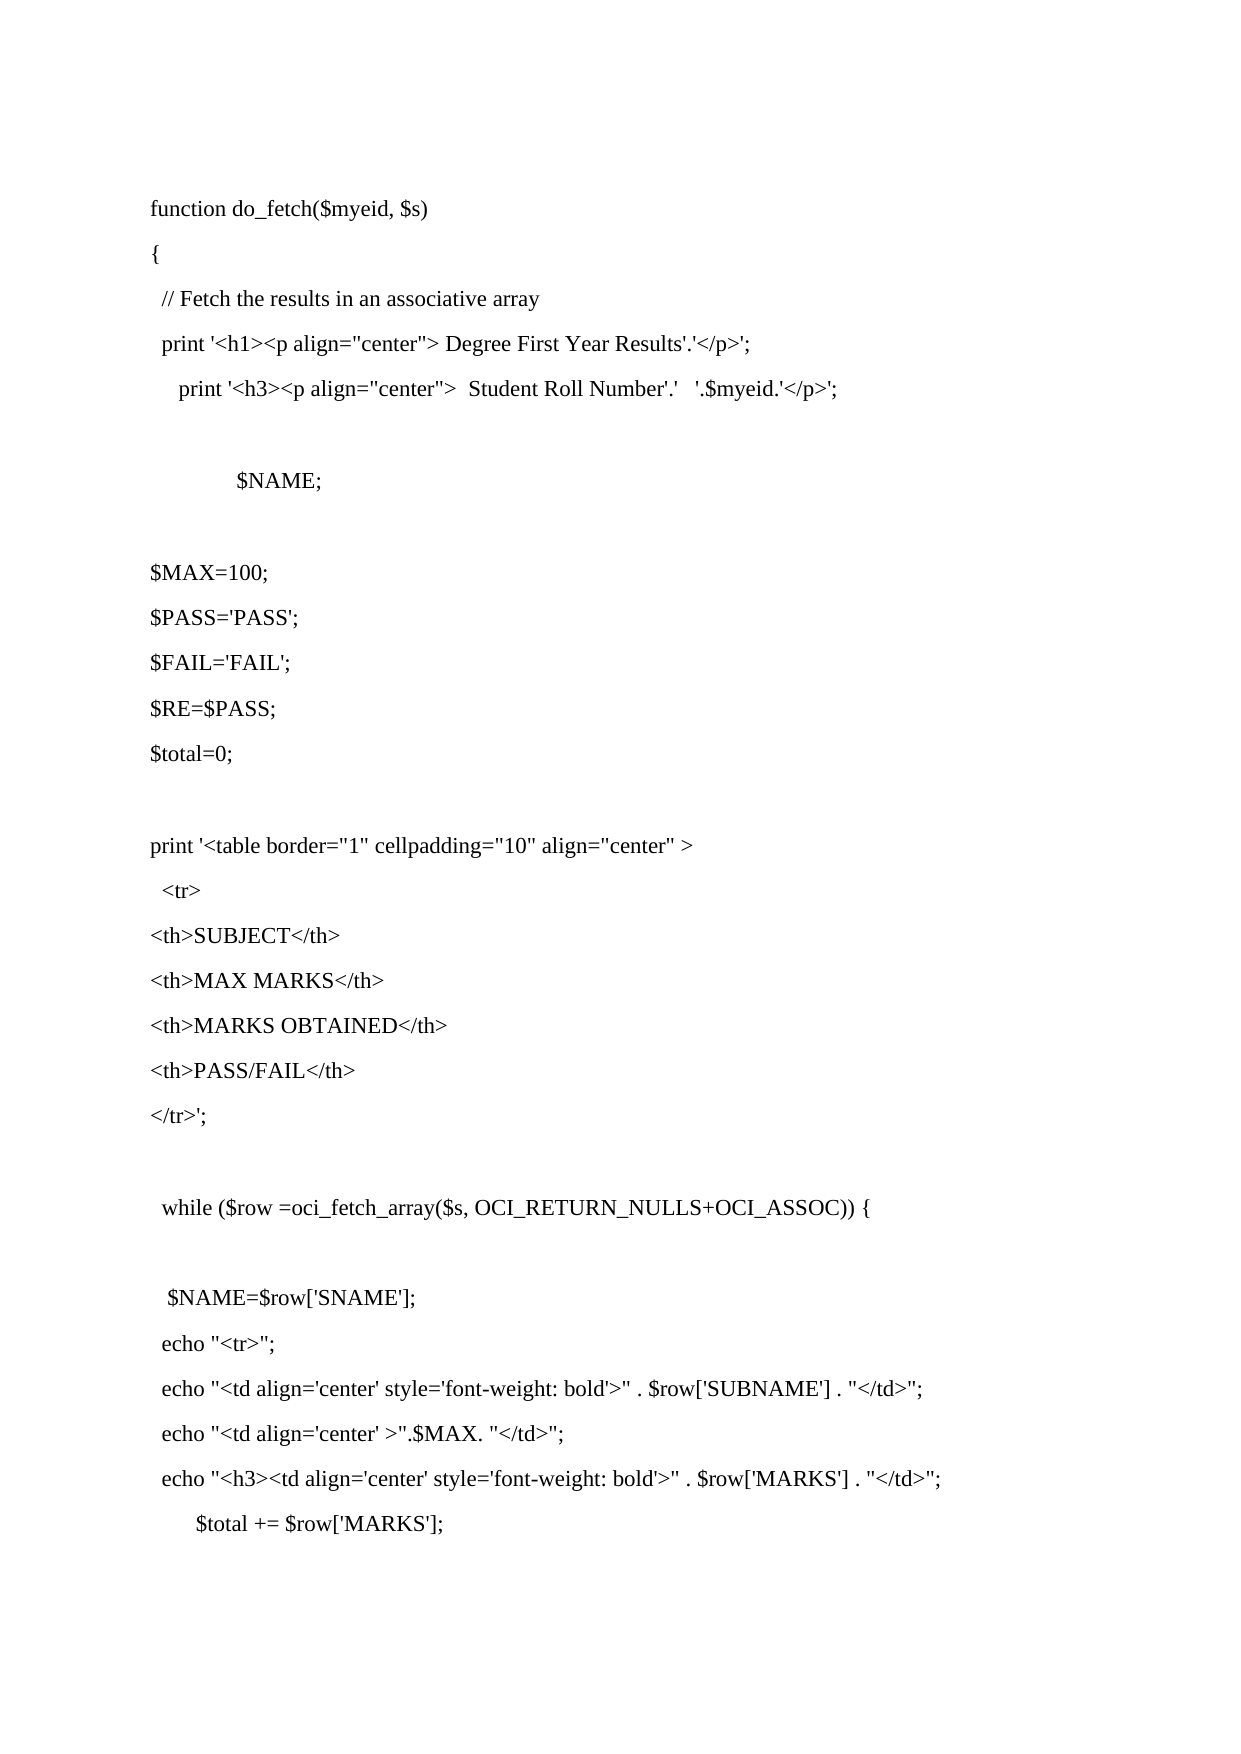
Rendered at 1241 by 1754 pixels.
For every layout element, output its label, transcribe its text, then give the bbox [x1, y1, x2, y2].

text <tr> [150, 877, 1090, 903]
text { [150, 240, 1090, 267]
text function do_fetch($myeid, $s) [150, 195, 1090, 221]
text <th>SUBJECT</th> [150, 922, 1090, 948]
text $FAIL='FAIL'; [150, 649, 1090, 676]
text <th>PASS/FAIL</th> [150, 1057, 1090, 1083]
text echo "<tr>"; [150, 1329, 1090, 1356]
text echo "<td align='center' style='font-weight: bold'>" . $row['SUBNAME'] . "</td>"; [150, 1375, 1090, 1401]
text echo "<td align='center' >".$MAX. "</td>"; [150, 1420, 1090, 1446]
text $RE=$PASS; [150, 694, 1090, 721]
text <th>MARKS OBTAINED</th> [150, 1012, 1090, 1038]
text while ($row =oci_fetch_array($s, OCI_RETURN_NULLS+OCI_ASSOC)) { [150, 1194, 1090, 1221]
text <th>MAX MARKS</th> [150, 967, 1090, 993]
text $NAME; [150, 467, 1090, 494]
text $total=0; [150, 740, 1090, 766]
text </tr>'; [150, 1102, 1090, 1129]
text $NAME=$row['SNAME']; [150, 1284, 1090, 1311]
text $PASS='PASS'; [150, 604, 1090, 631]
text $total += $row['MARKS']; [150, 1510, 1090, 1536]
text echo "<h3><td align='center' style='font-weight: bold'>" . $row['MARKS'] . "</td>"; [150, 1465, 1090, 1491]
text // Fetch the results in an associative array [150, 285, 1090, 312]
text print '<table border="1" cellpadding="10" align="center" > [150, 832, 1090, 858]
text print '<h3><p align="center"> Student Roll Number'.' '.$myeid.'</p>'; [150, 376, 1090, 402]
text print '<h1><p align="center"> Degree First Year Results'.'</p>'; [150, 330, 1090, 357]
text $MAX=100; [150, 559, 1090, 586]
